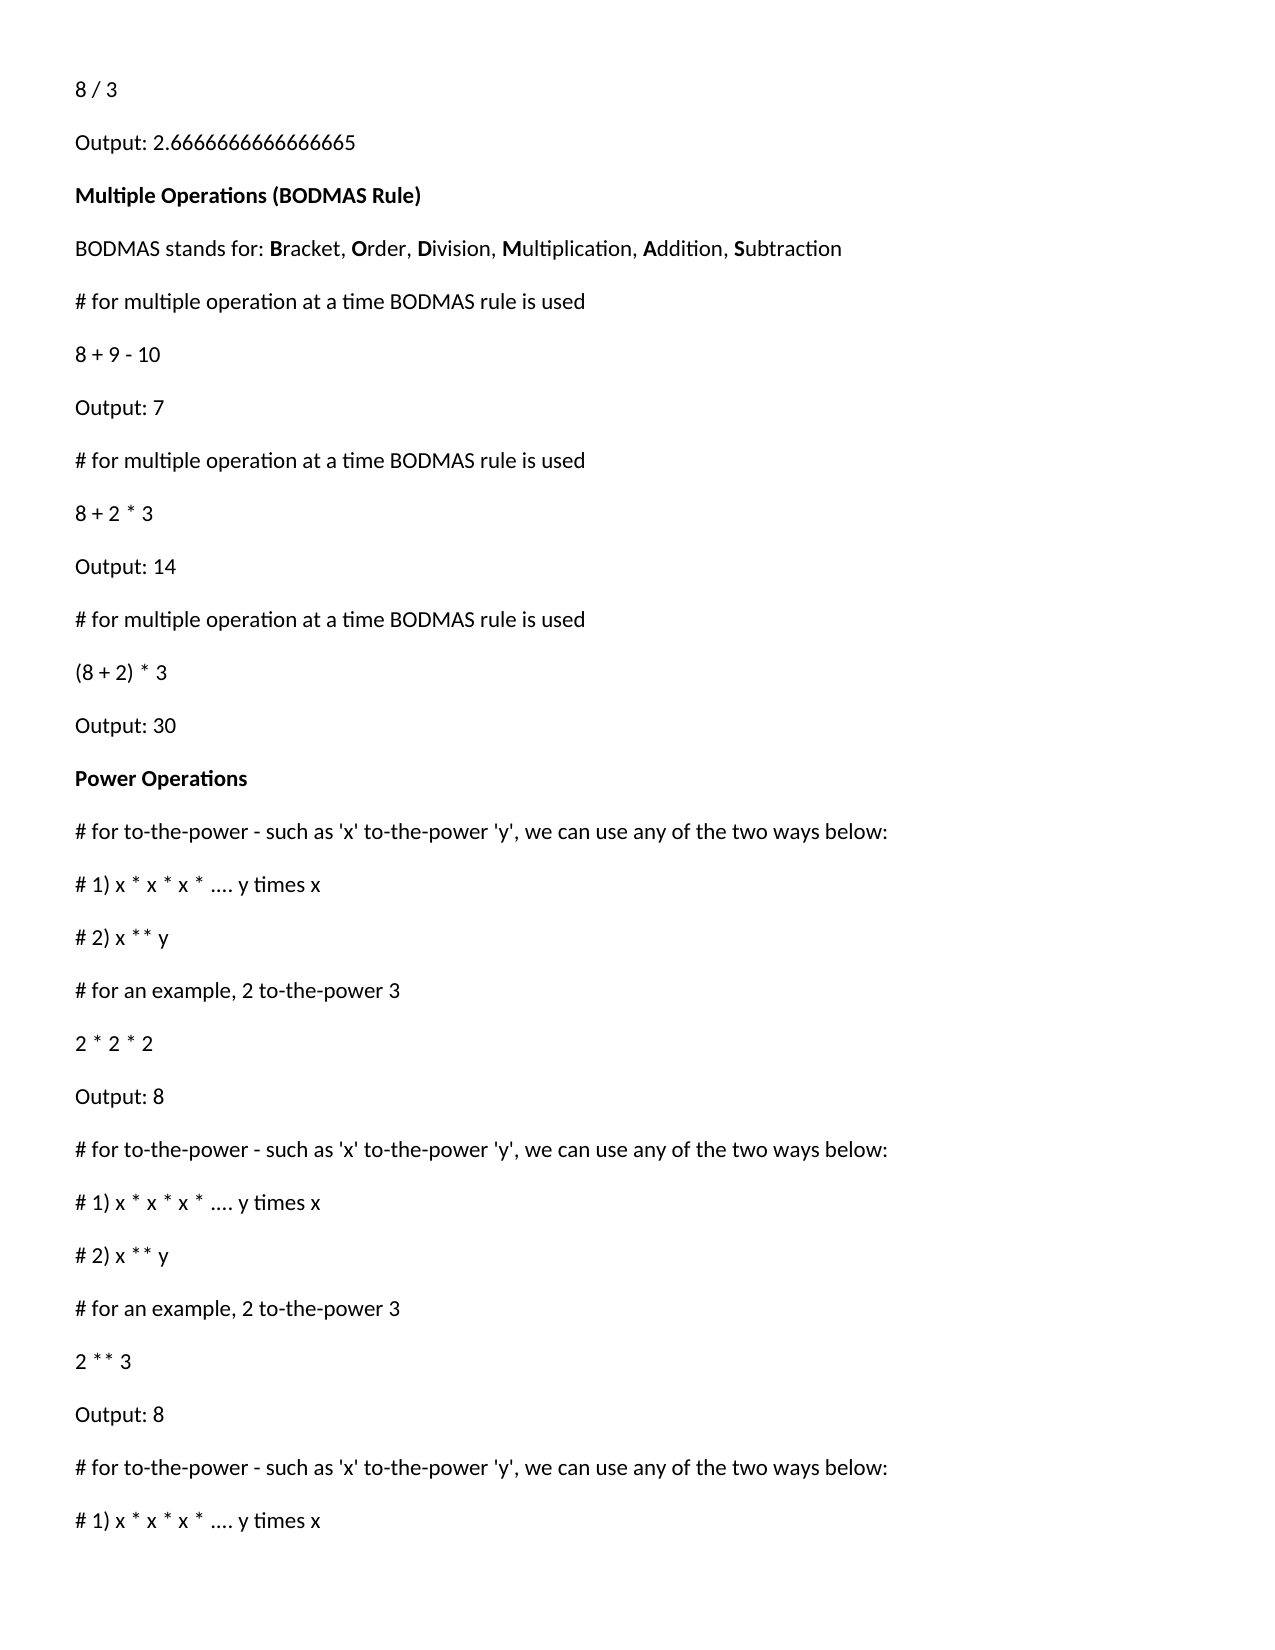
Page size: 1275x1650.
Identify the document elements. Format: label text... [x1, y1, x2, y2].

text # 1) x * x * x * .... y times x [75, 1188, 1200, 1216]
text 8 + 9 - 10 [75, 340, 1200, 368]
text 2 * 2 * 2 [75, 1029, 1200, 1057]
text 2 ** 3 [75, 1347, 1200, 1376]
text # 1) x * x * x * .... y times x [75, 1507, 1200, 1534]
text (8 + 2) * 3 [75, 658, 1200, 686]
text # 2) x ** y [75, 923, 1200, 951]
text Output: 8 [75, 1401, 1200, 1428]
text # for to-the-power - such as 'x' to-the-power 'y', we can use any of the two ways below: [75, 817, 1200, 845]
text # 1) x * x * x * .... y times x [75, 870, 1200, 898]
text Output: 7 [75, 393, 1200, 421]
text Output: 2.6666666666666665 [75, 128, 1200, 156]
text Power Operations [75, 764, 1200, 792]
text 8 / 3 [75, 75, 1200, 103]
text Output: 30 [75, 711, 1200, 739]
text # for multiple operation at a time BODMAS rule is used [75, 605, 1200, 633]
text Output: 8 [75, 1082, 1200, 1110]
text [75, 1453, 1200, 1482]
text # for an example, 2 to-the-power 3 [75, 976, 1200, 1004]
text # for multiple operation at a time BODMAS rule is used [75, 287, 1200, 315]
text # 2) x ** y [75, 1241, 1200, 1269]
text Multiple Operations (BODMAS Rule) [75, 181, 1200, 209]
text # for an example, 2 to-the-power 3 [75, 1294, 1200, 1322]
text 8 + 2 * 3 [75, 499, 1200, 527]
text Output: 14 [75, 552, 1200, 580]
text BODMAS stands for: Bracket, Order, Division, Multiplication, Addition, Subtraction [75, 234, 1200, 262]
text # for multiple operation at a time BODMAS rule is used [75, 446, 1200, 474]
text # for to-the-power - such as 'x' to-the-power 'y', we can use any of the two ways below: [75, 1135, 1200, 1163]
